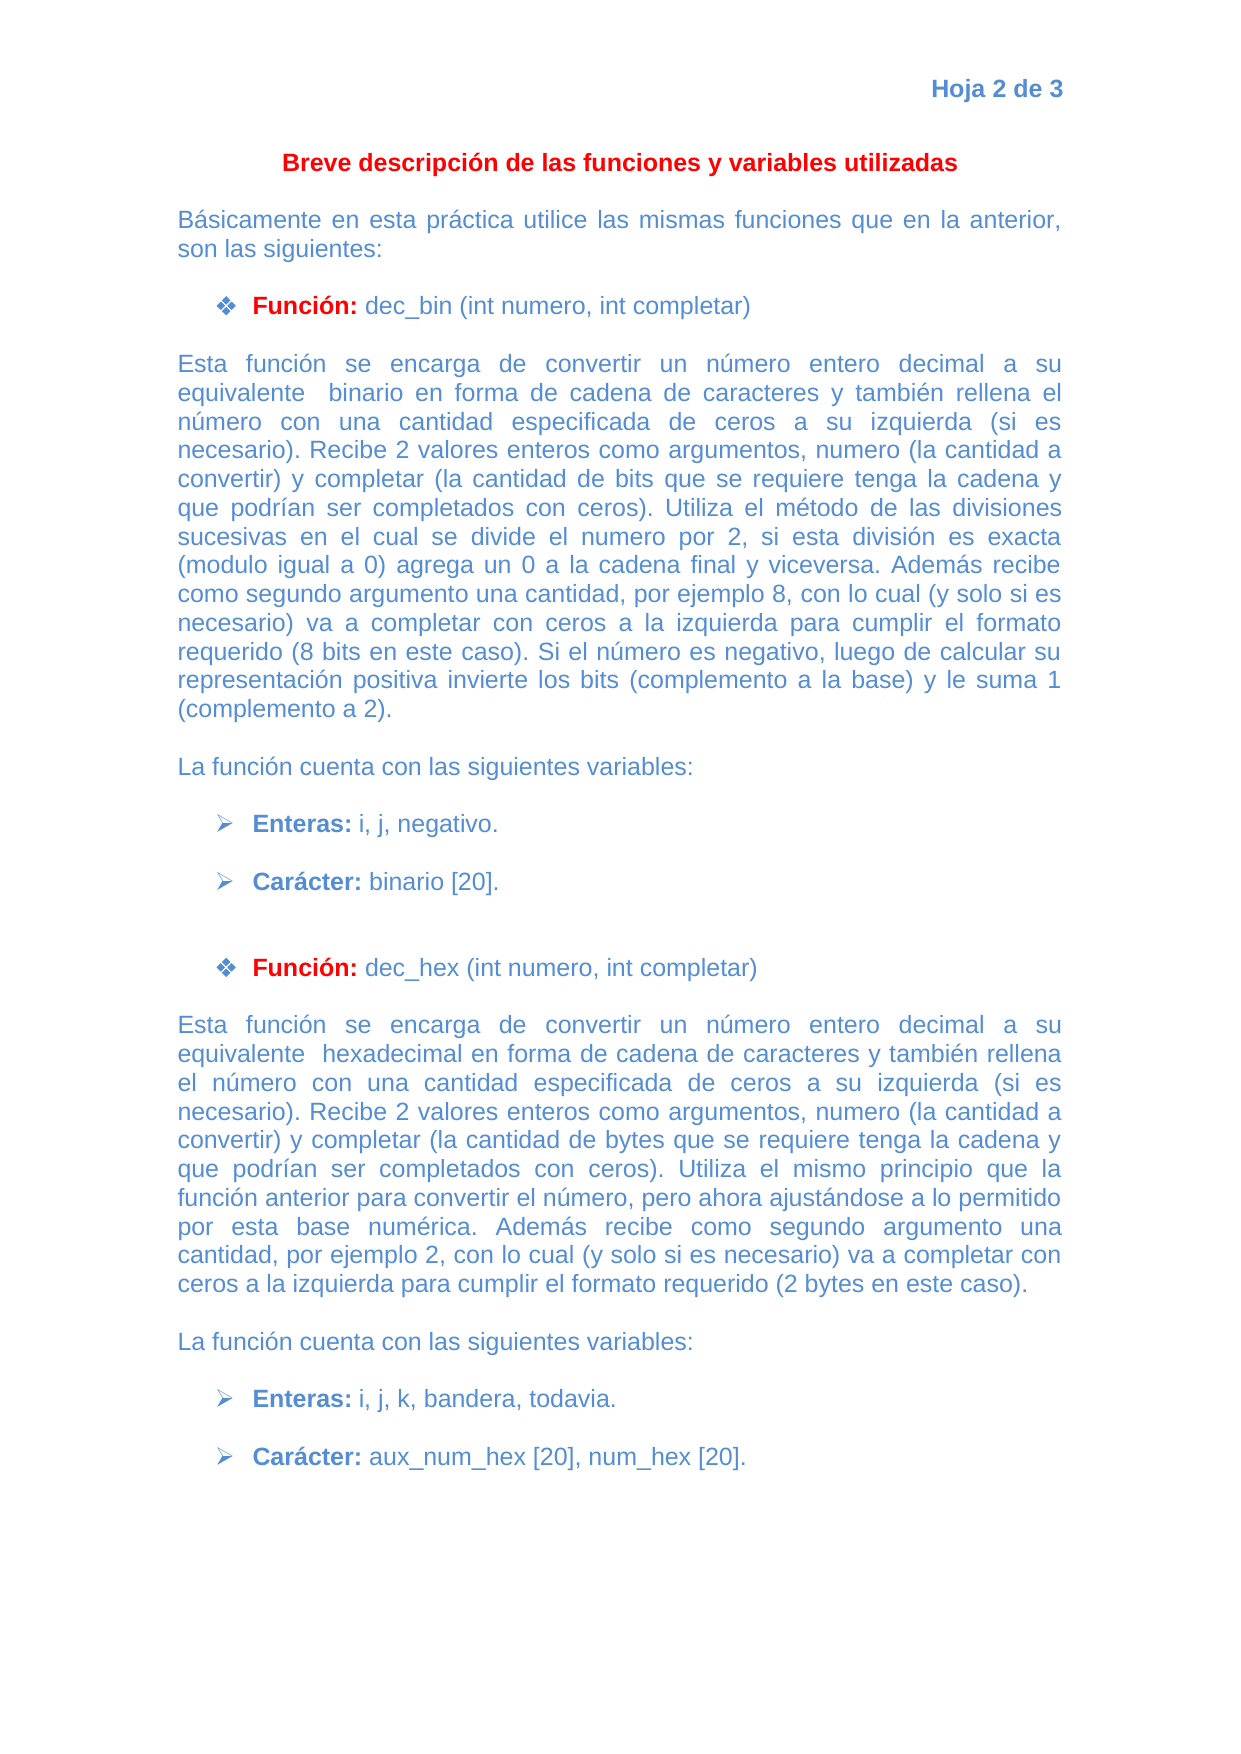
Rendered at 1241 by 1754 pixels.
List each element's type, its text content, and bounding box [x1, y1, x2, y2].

list Función: dec_bin (int numero, int completar) [215, 291, 1063, 320]
text La función cuenta con las siguientes variables: [177, 1327, 1063, 1356]
text La función cuenta con las siguientes variables: [177, 751, 1063, 780]
list Enteras: i, j, negativo. [215, 809, 1063, 838]
text Esta función se encarga de convertir un número entero decimal a su equivalente hexadecimal en forma de cadena de caracteres y también rellena el número con una cantidad especificada de ceros a su izquierda (si es necesario). Recibe 2 valores enteros como argumentos, numero (la cantidad a convertir) y completar (la cantidad de bytes que se requiere tenga la cadena y que podrían ser completados con ceros). Utiliza el mismo principio que la función anterior para convertir el número, pero ahora ajustándose a lo permitido por esta base numérica. Además recibe como segundo argumento una cantidad, por ejemplo 2, con lo cual (y solo si es necesario) va a completar con ceros a la izquierda para cumplir el formato requerido (2 bytes en este caso). [177, 1011, 1063, 1298]
text Esta función se encarga de convertir un número entero decimal a su equivalente binario en forma de cadena de caracteres y también rellena el número con una cantidad especificada de ceros a su izquierda (si es necesario). Recibe 2 valores enteros como argumentos, numero (la cantidad a convertir) y completar (la cantidad de bits que se requiere tenga la cadena y que podrían ser completados con ceros). Utiliza el método de las divisiones sucesivas en el cual se divide el numero por 2, si esta división es exacta (modulo igual a 0) agrega un 0 a la cadena final y viceversa. Además recibe como segundo argumento una cantidad, por ejemplo 8, con lo cual (y solo si es necesario) va a completar con ceros a la izquierda para cumplir el formato requerido (8 bits en este caso). Si el número es negativo, luego de calcular su representación positiva invierte los bits (complemento a la base) y le suma 1 (complemento a 2). [177, 349, 1063, 723]
list Carácter: binario [20]. [215, 867, 1063, 895]
list Función: dec_hex (int numero, int completar) [215, 953, 1063, 982]
text Breve descripción de las funciones y variables utilizadas [177, 148, 1063, 176]
text Básicamente en esta práctica utilice las mismas funciones que en la anterior, son las siguientes: [177, 205, 1063, 263]
list Enteras: i, j, k, bandera, todavia. [215, 1384, 1063, 1413]
list Carácter: aux_num_hex [20], num_hex [20]. [215, 1442, 1063, 1471]
